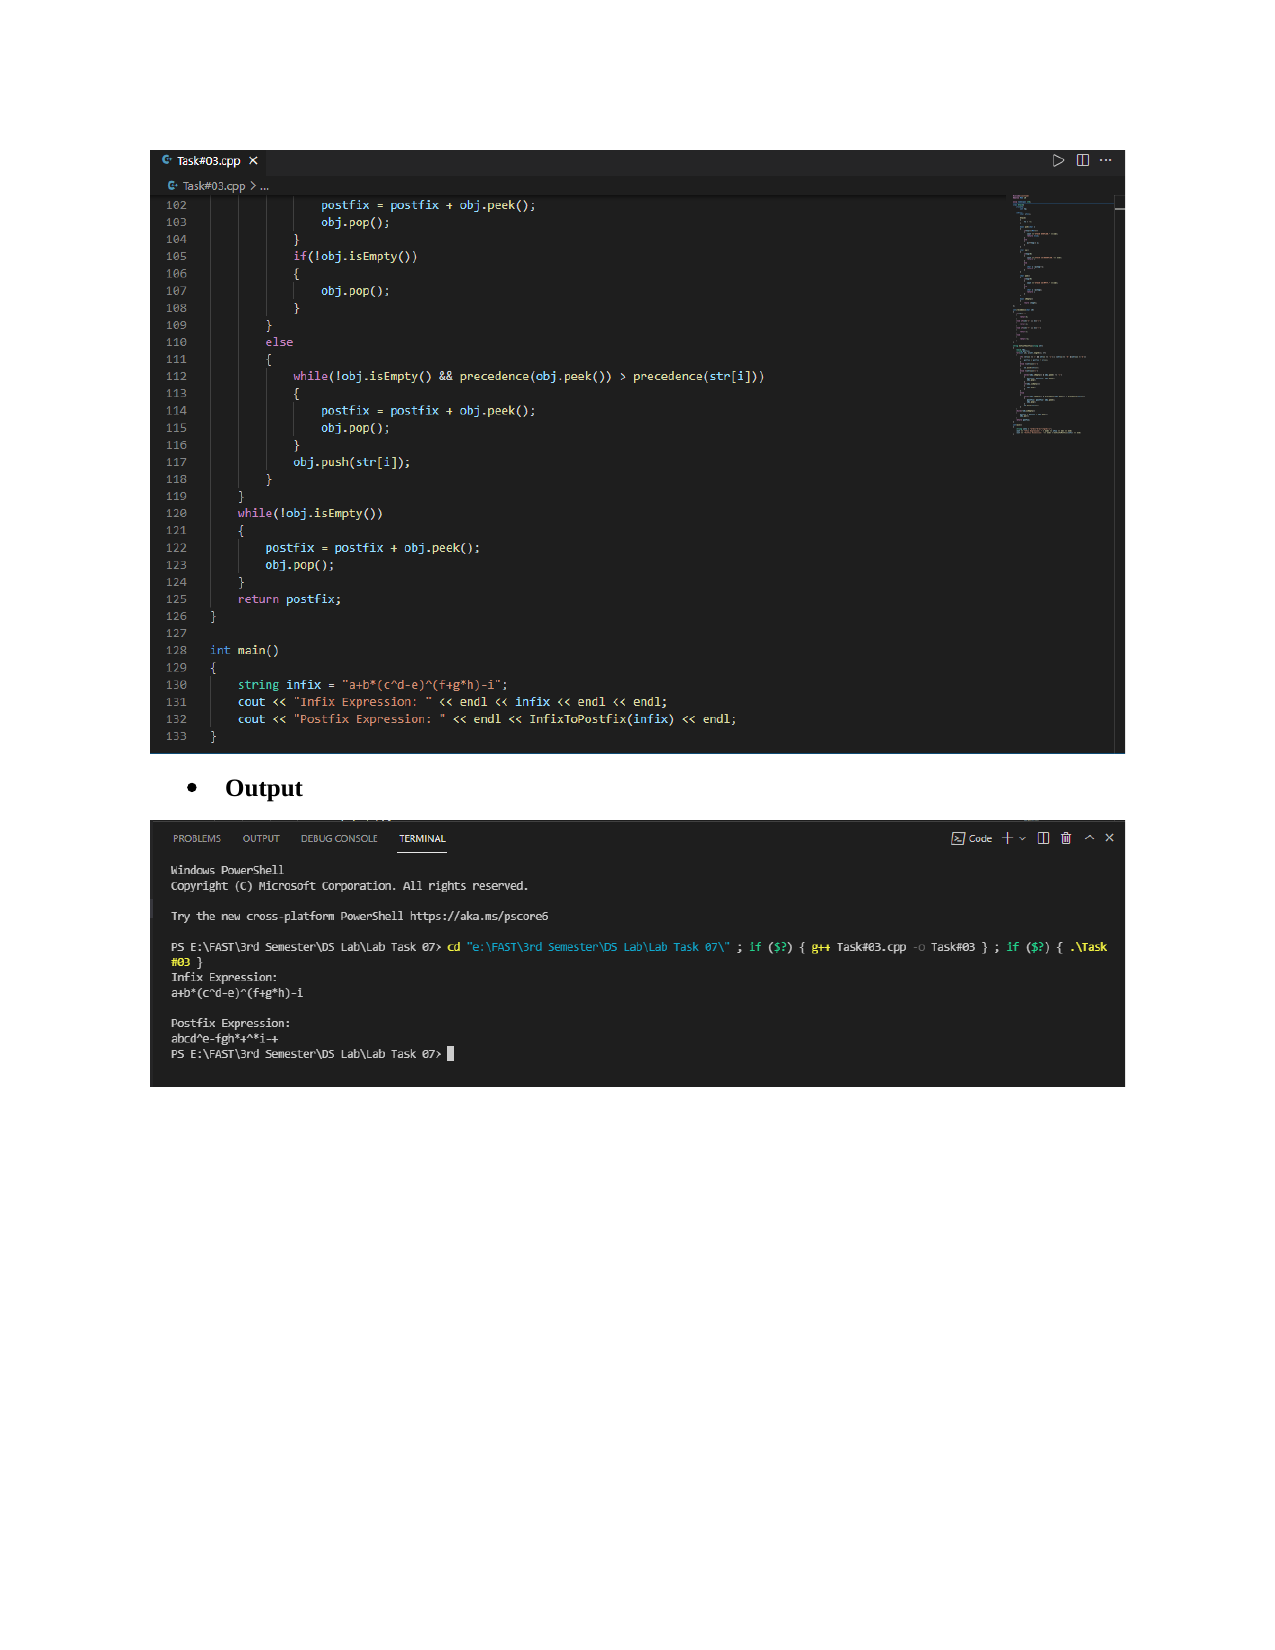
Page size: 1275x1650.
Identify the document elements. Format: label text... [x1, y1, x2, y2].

list Output [187, 773, 1125, 802]
picture [150, 150, 1125, 754]
picture [150, 820, 1125, 1087]
